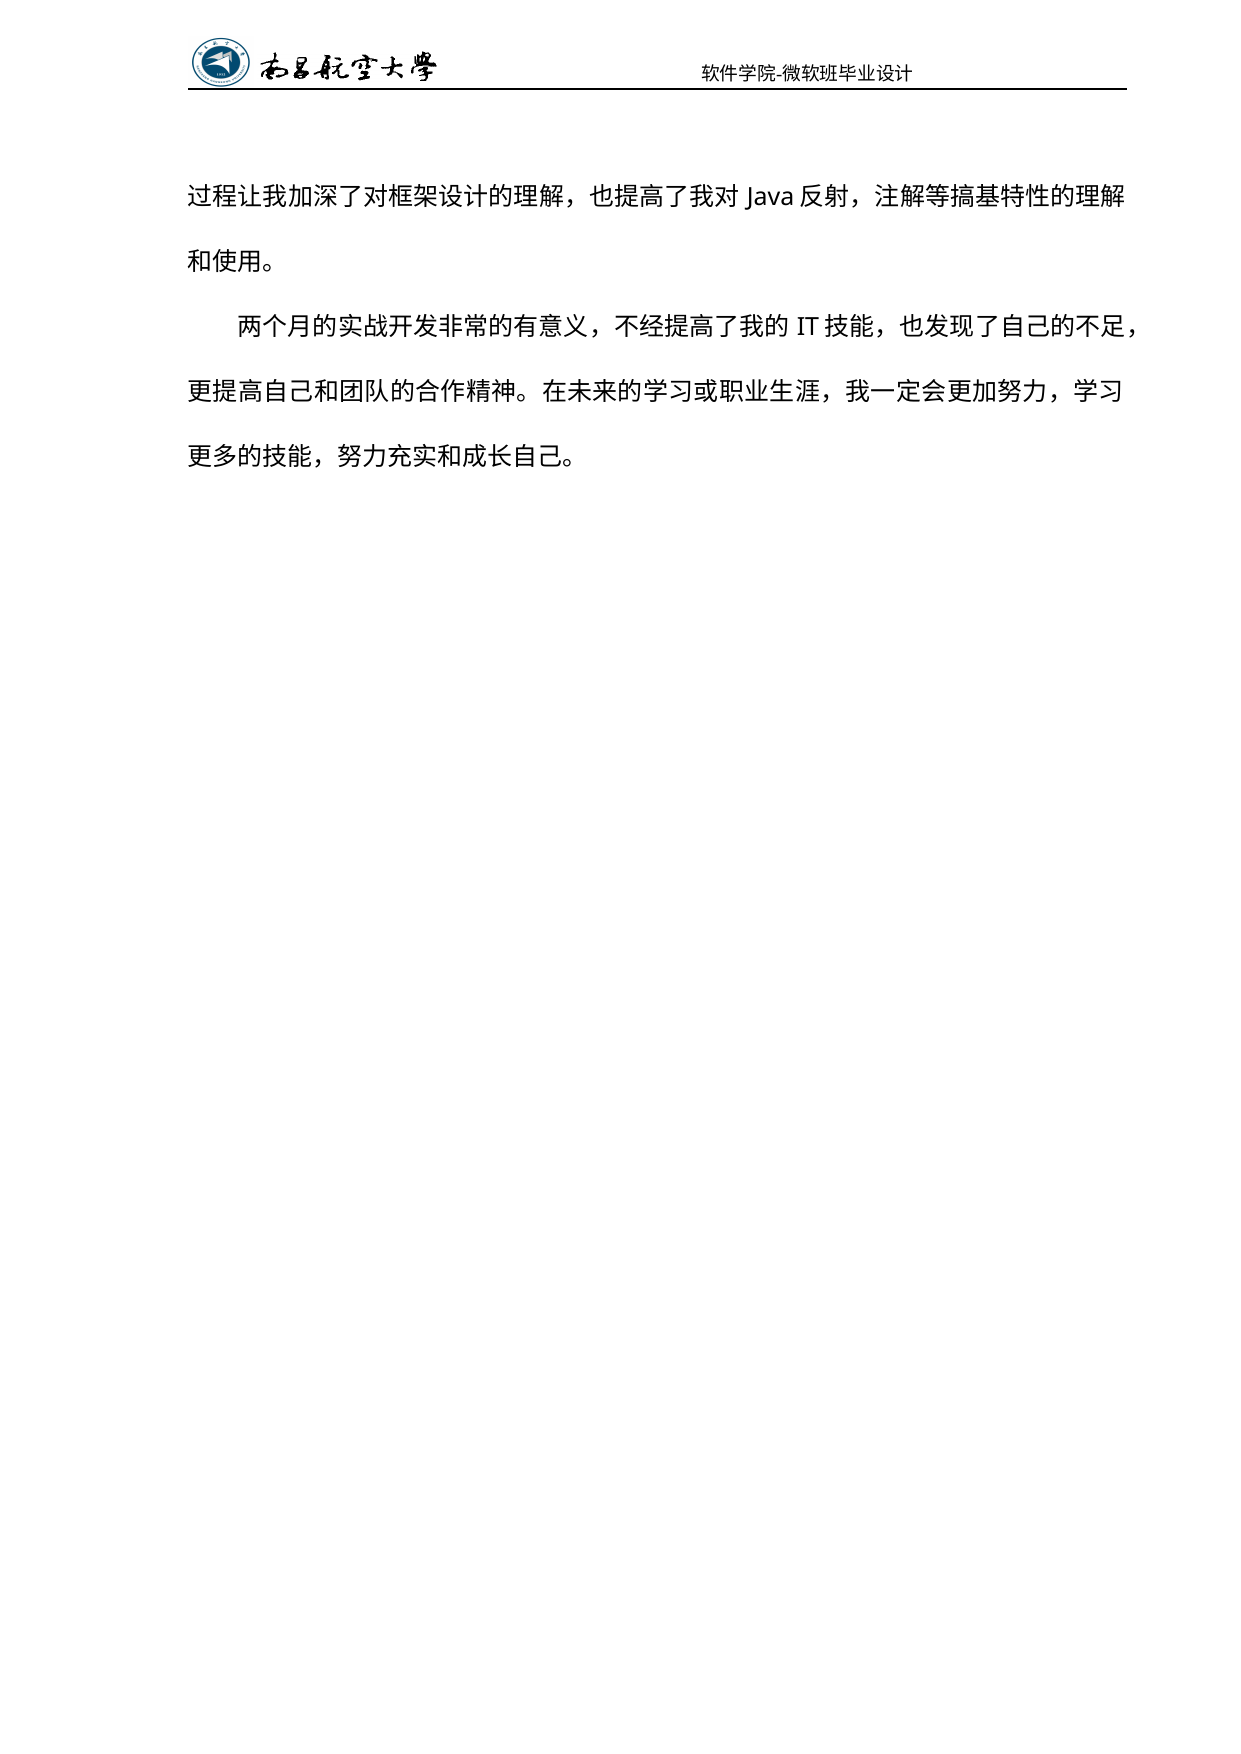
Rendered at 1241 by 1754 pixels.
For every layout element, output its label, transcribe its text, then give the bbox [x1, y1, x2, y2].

text 两个月的实战开发非常的有意义，不经提高了我的IT技能，也发现了自己的不足，更提高自己和团队的合作精神。在未来的学习或职业生涯，我一定会更加努力，学习更多的技能，努力充实和成长自己。 [187, 292, 1127, 487]
picture [187, 36, 254, 88]
